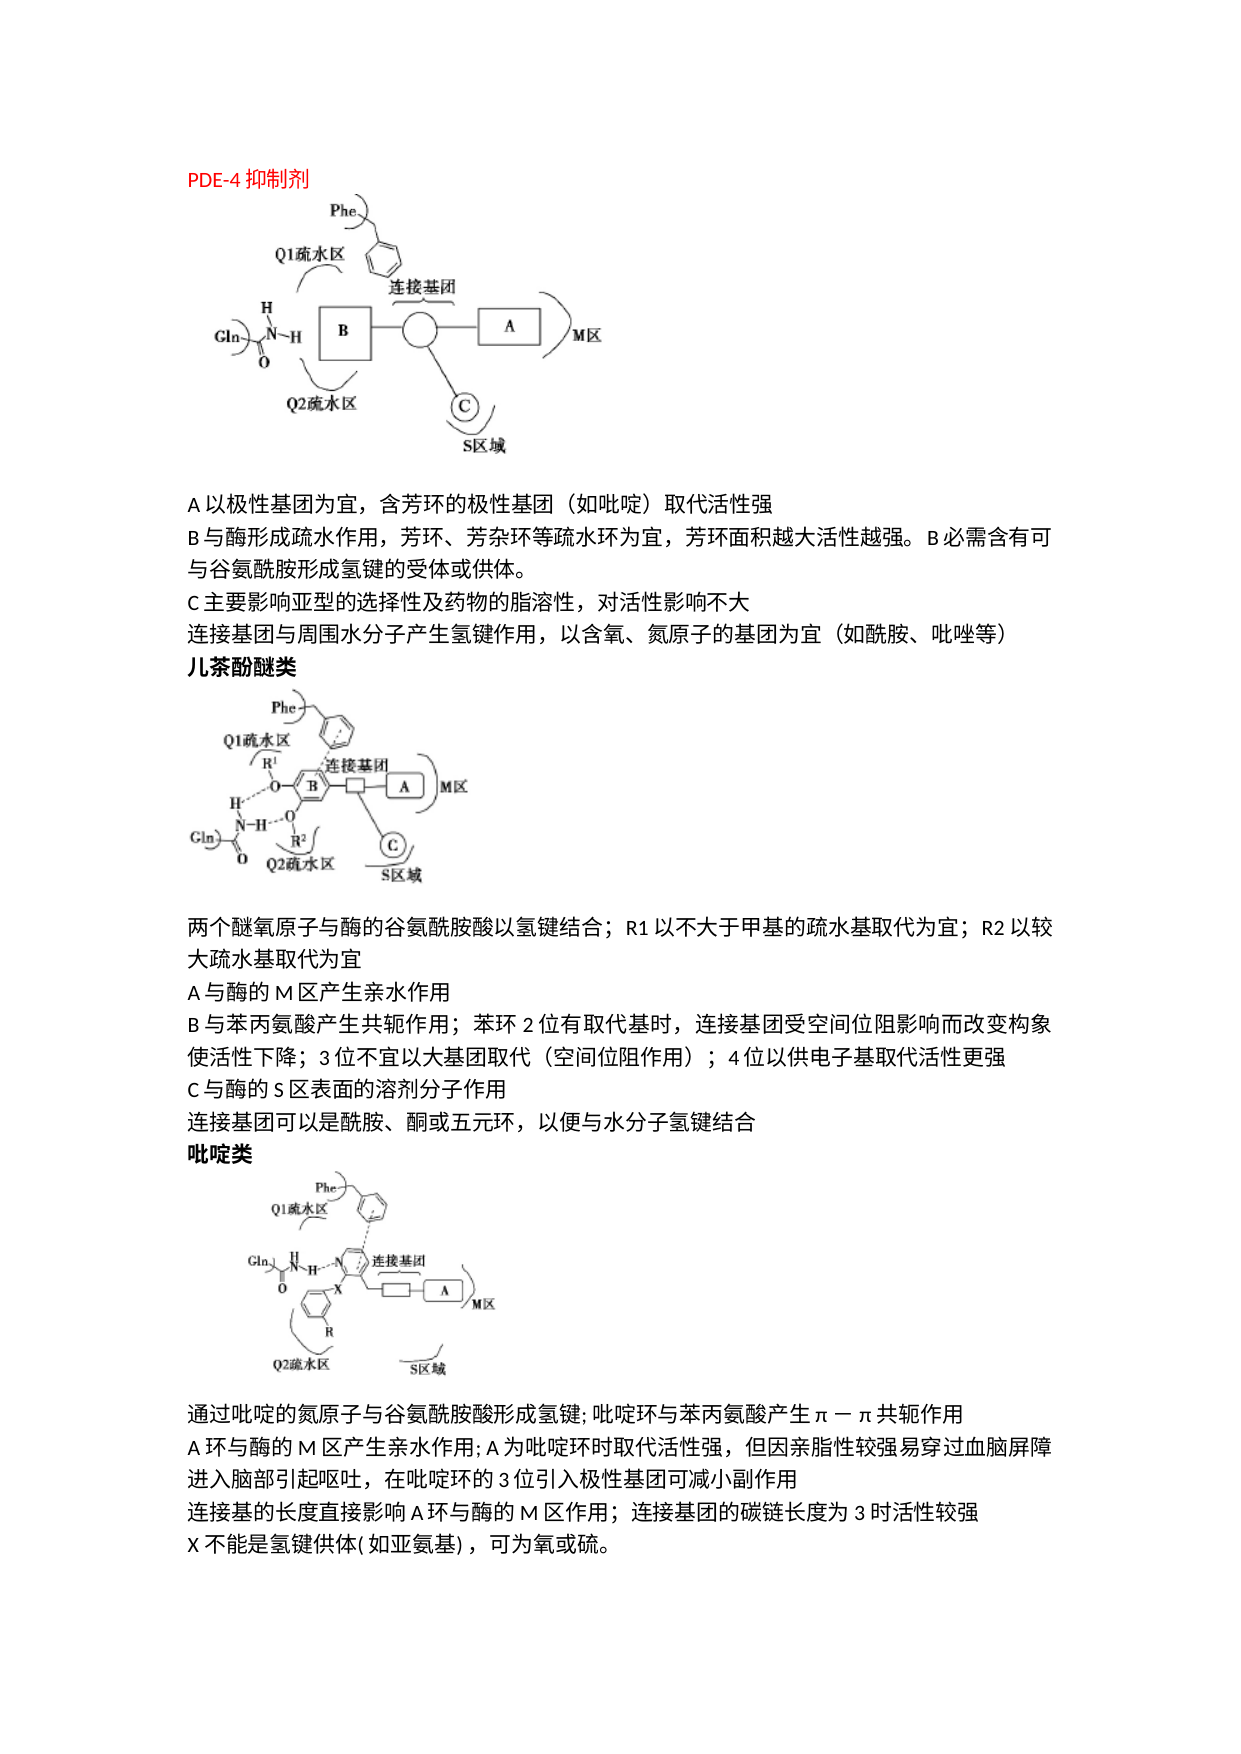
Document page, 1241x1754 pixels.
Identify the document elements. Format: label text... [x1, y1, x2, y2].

text 连接基的长度直接影响A环与酶的M 区作用；连接基团的碳链长度为3 时活性较强 [187, 1494, 1053, 1527]
text 两个醚氧原子与酶的谷氨酰胺酸以氢键结合；R1以不大于甲基的疏水基取代为宜；R2以较大疏水基取代为宜 [187, 909, 1053, 974]
text A以极性基团为宜，含芳环的极性基团（如吡啶）取代活性强 [187, 487, 1053, 519]
text C与酶的S区表面的溶剂分子作用 [187, 1072, 1053, 1104]
text B与酶形成疏水作用，芳环、芳杂环等疏水环为宜，芳环面积越大活性越强。B必需含有可与谷氨酰胺形成氢键的受体或供体。 [187, 519, 1053, 584]
text B与苯丙氨酸产生共轭作用；苯环2位有取代基时，连接基团受空间位阻影响而改变构象使活性下降；3位不宜以大基团取代（空间位阻作用）；4位以供电子基取代活性更强 [187, 1007, 1053, 1072]
text 儿茶酚醚类 [187, 649, 1053, 682]
picture [187, 1169, 511, 1380]
text X 不能是氢键供体( 如亚氨基) ，可为氧或硫。 [187, 1527, 1053, 1559]
text PDE-4抑制剂 [187, 162, 1053, 194]
text C主要影响亚型的选择性及药物的脂溶性，对活性影响不大 [187, 584, 1053, 617]
text 吡啶类 [187, 1137, 1053, 1169]
text A与酶的M区产生亲水作用 [187, 974, 1053, 1007]
text 连接基团可以是酰胺、酮或五元环，以便与水分子氢键结合 [187, 1104, 1053, 1137]
picture [187, 194, 653, 464]
text A 环与酶的M 区产生亲水作用; A为吡啶环时取代活性强，但因亲脂性较强易穿过血脑屏障进入脑部引起呕吐，在吡啶环的3位引入极性基团可减小副作用 [187, 1429, 1053, 1494]
picture [187, 682, 493, 888]
text 通过吡啶的氮原子与谷氨酰胺酸形成氢键; 吡啶环与苯丙氨酸产生π － π 共轭作用 [187, 1397, 1053, 1429]
text 连接基团与周围水分子产生氢键作用，以含氧、氮原子的基团为宜（如酰胺、吡唑等） [187, 617, 1053, 649]
